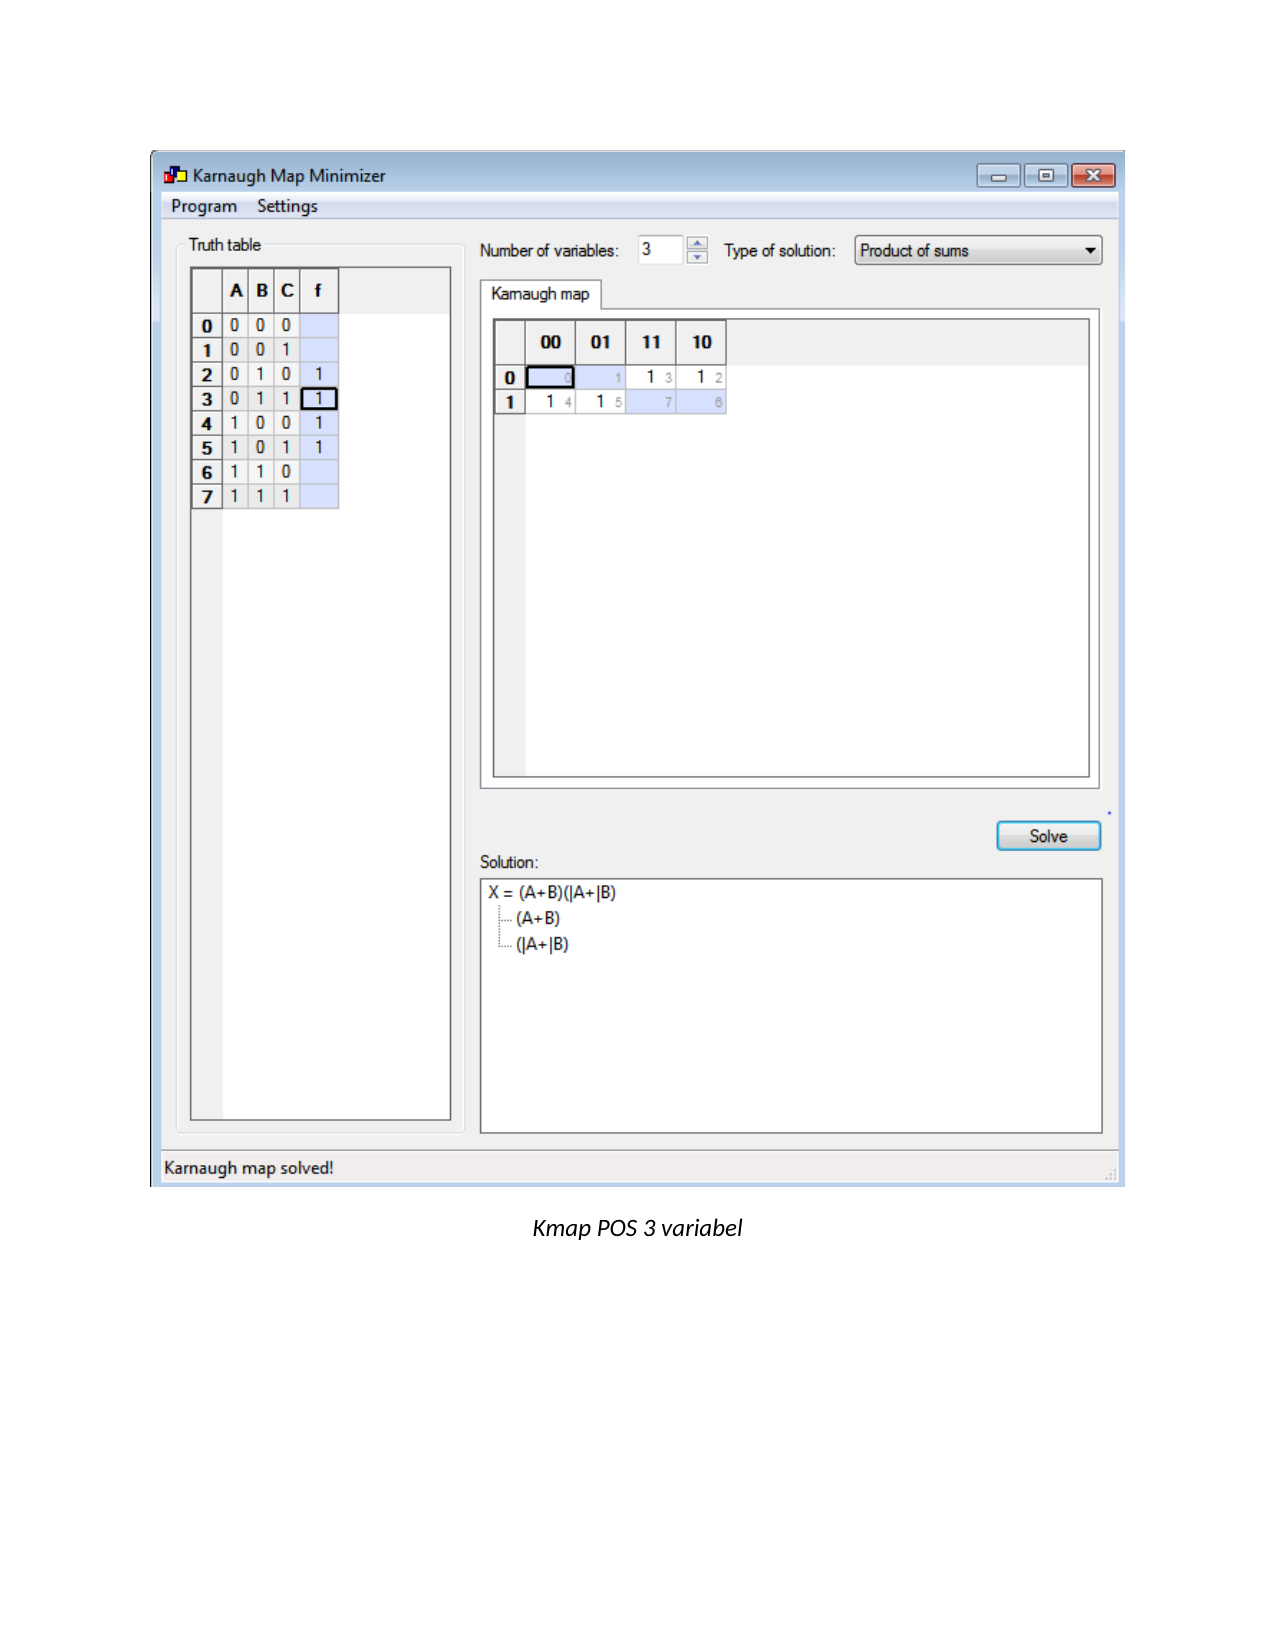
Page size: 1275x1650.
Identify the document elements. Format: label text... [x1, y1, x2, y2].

picture [150, 150, 1125, 1187]
text Kmap POS 3 variabel [150, 1212, 1125, 1242]
